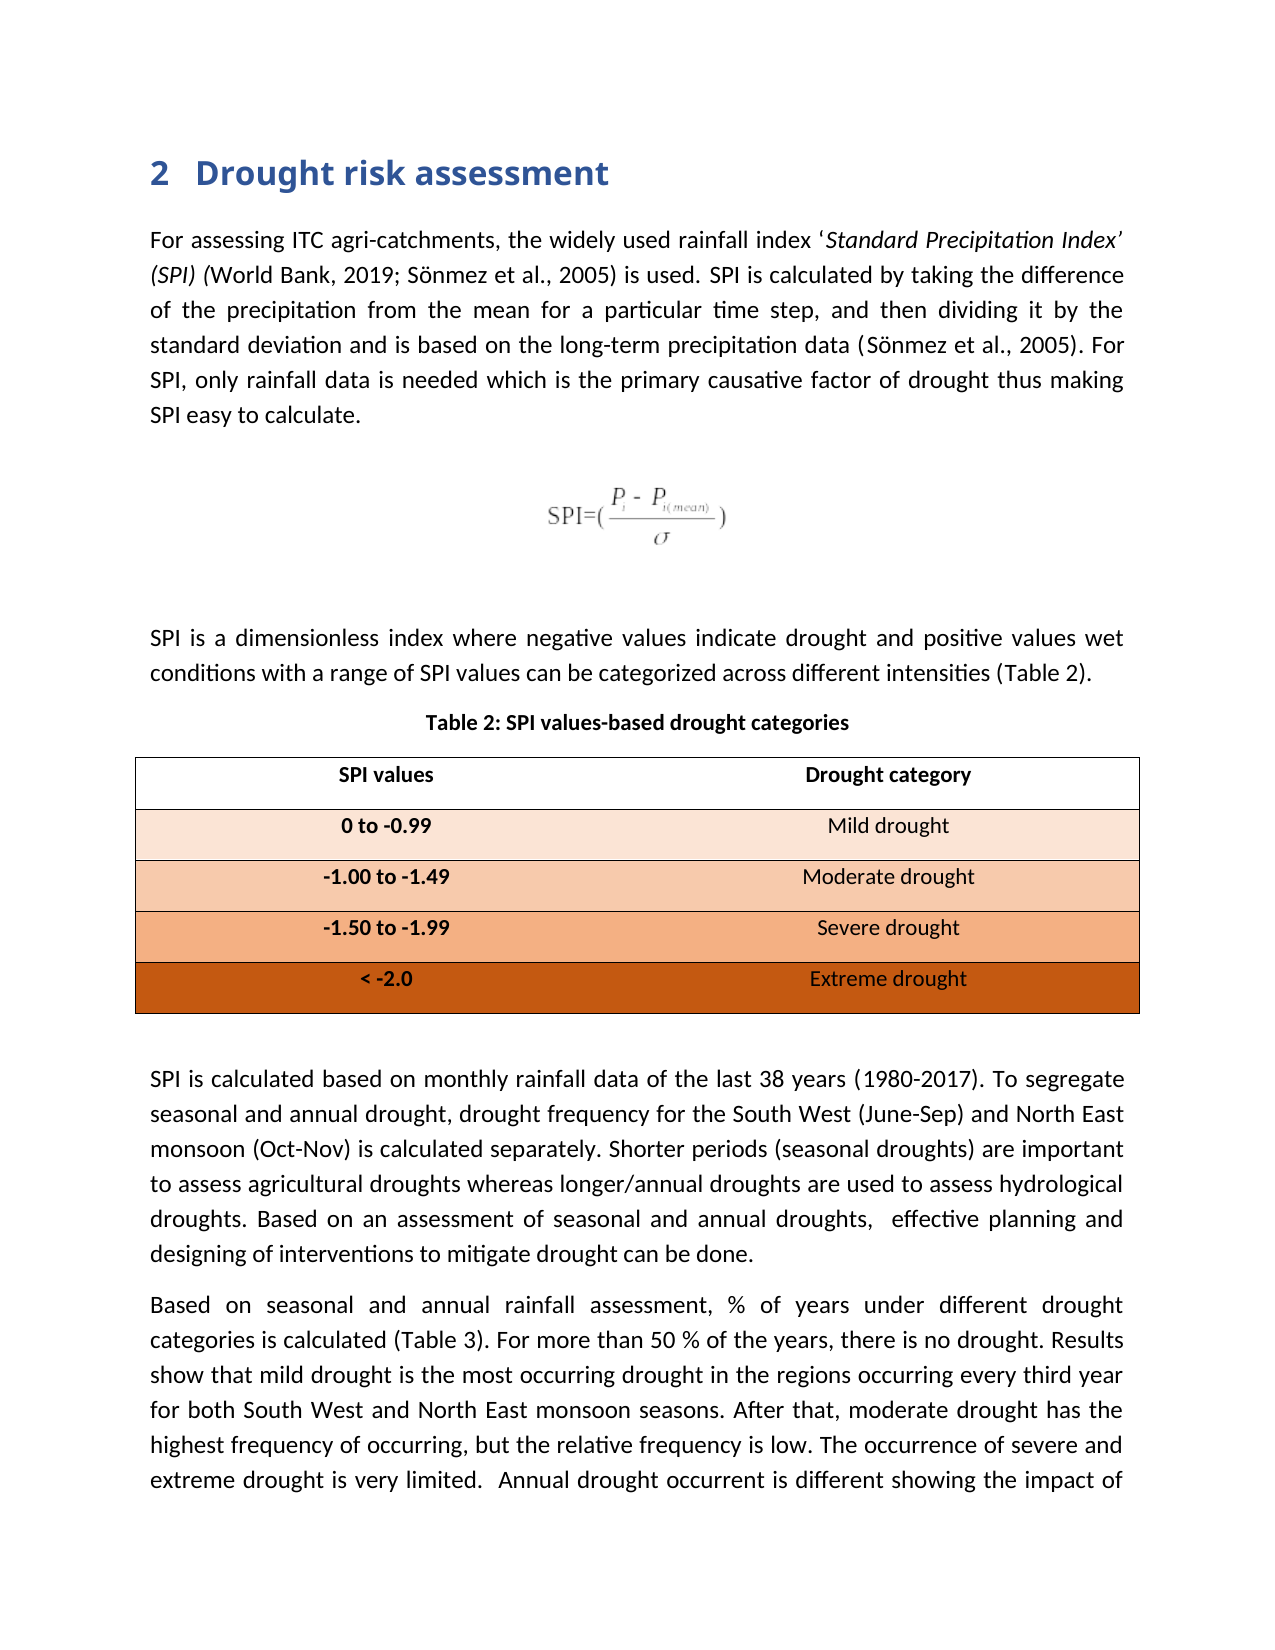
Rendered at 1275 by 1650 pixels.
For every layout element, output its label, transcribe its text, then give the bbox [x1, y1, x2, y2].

table_cell 0 to -0.99 [136, 810, 637, 859]
table_cell -1.00 to -1.49 [136, 861, 637, 911]
table_header Drought category [637, 758, 1139, 808]
table_cell Severe drought [637, 912, 1139, 962]
table_cell Moderate drought [637, 861, 1139, 911]
table_cell Extreme drought [637, 963, 1139, 1013]
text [150, 1289, 1125, 1495]
table_cell -1.50 to -1.99 [136, 912, 637, 962]
subtitle Drought risk assessment [150, 150, 1125, 195]
text SPI is calculated based on monthly rainfall data of the last 38 years (1980-2017). To segregate seasonal and annual drought, drought frequency for the South West (June-Sep) and North East monsoon (Oct-Nov) is calculated separately. Shorter periods (seasonal droughts) are important to assess agricultural droughts whereas longer/annual droughts are used to assess hydrological droughts. Based on an assessment of seasonal and annual droughts, effective planning and designing of interventions to mitigate drought can be done. [150, 1063, 1125, 1268]
text SPI is a dimensionless index where negative values indicate drought and positive values wet conditions with a range of SPI values can be categorized across different intensities (Table 2). [150, 622, 1125, 687]
table_cell Mild drought [637, 810, 1139, 859]
text For assessing ITC agri-catchments, the widely used rainfall index ‘Standard Precipitation Index’ (SPI) (World Bank, 2019; Sönmez et al., 2005) is used. SPI is calculated by taking the difference of the precipitation from the mean for a particular time step, and then dividing it by the standard deviation and is based on the long-term precipitation data (Sönmez et al., 2005). For SPI, only rainfall data is needed which is the primary causative factor of drought thus making SPI easy to calculate. [150, 224, 1125, 429]
table_header SPI values [136, 758, 637, 808]
text Table 2: SPI values-based drought categories [150, 708, 1125, 736]
table_cell < -2.0 [136, 963, 637, 1013]
